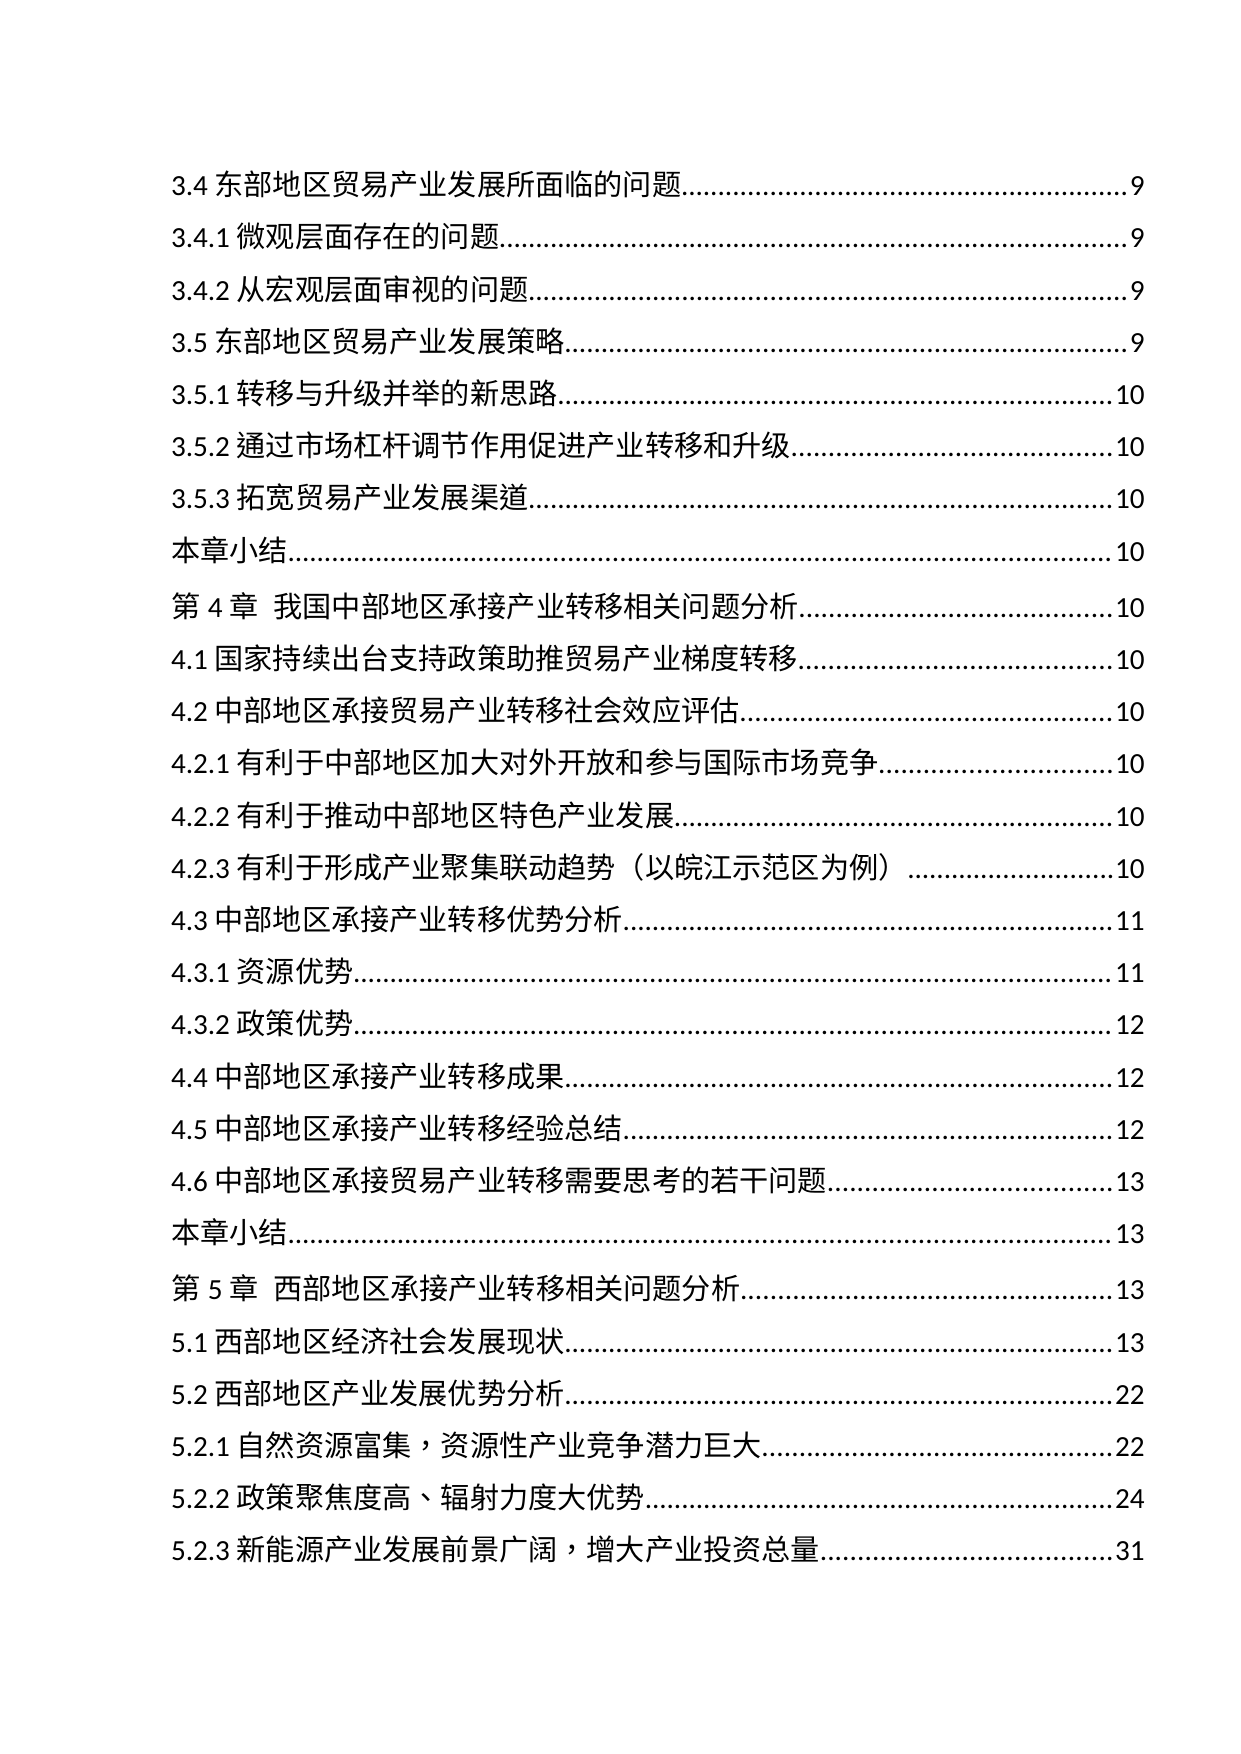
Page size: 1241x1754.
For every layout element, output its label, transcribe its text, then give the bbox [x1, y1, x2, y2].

text 本章小结 13 [171, 1212, 1078, 1252]
text 3.5.1 转移与升级并举的新思路 10 [171, 373, 1078, 413]
text 3.5.2 通过市场杠杆调节作用促进产业转移和升级 10 [171, 426, 1078, 465]
text 4.2 中部地区承接贸易产业转移社会效应评估 10 [171, 691, 1078, 730]
text 4.2.2 有利于推动中部地区特色产业发展 10 [171, 795, 1078, 834]
text 3.5.3 拓宽贸易产业发展渠道 10 [171, 478, 1078, 517]
text 4.2.1 有利于中部地区加大对外开放和参与国际市场竞争 10 [171, 743, 1078, 782]
text 3.4 东部地区贸易产业发展所面临的问题 9 [171, 164, 1078, 204]
text 4.3.1 资源优势 11 [171, 951, 1078, 991]
text 4.4 中部地区承接产业转移成果 12 [171, 1056, 1078, 1096]
text 4.3.2 政策优势 12 [171, 1004, 1078, 1043]
text 3.5 东部地区贸易产业发展策略 9 [171, 321, 1078, 361]
text 4.1 国家持续出台支持政策助推贸易产业梯度转移 10 [171, 638, 1078, 678]
text 4.3 中部地区承接产业转移优势分析 11 [171, 899, 1078, 939]
text 本章小结 10 [171, 530, 1078, 569]
text 5.1 西部地区经济社会发展现状 13 [171, 1321, 1078, 1361]
text 3.4.2 从宏观层面审视的问题 9 [171, 269, 1078, 309]
text 4.5 中部地区承接产业转移经验总结 12 [171, 1108, 1078, 1148]
text 5.2.3 新能源产业发展前景广阔，增大产业投资总量 31 [171, 1529, 1078, 1569]
text 5.2 西部地区产业发展优势分析 22 [171, 1373, 1078, 1413]
text 3.4.1 微观层面存在的问题 9 [171, 217, 1078, 256]
text 5.2.2 政策聚焦度高、辐射力度大优势 24 [171, 1477, 1078, 1517]
text 第 5 章 西部地区承接产业转移相关问题分析 13 [171, 1264, 1078, 1308]
text 5.2.1 自然资源富集，资源性产业竞争潜力巨大 22 [171, 1425, 1078, 1465]
text 第 4 章 我国中部地区承接产业转移相关问题分析 10 [171, 582, 1078, 626]
text 4.6 中部地区承接贸易产业转移需要思考的若干问题 13 [171, 1160, 1078, 1200]
text 4.2.3 有利于形成产业聚集联动趋势（以皖江示范区为例） 10 [171, 847, 1078, 887]
